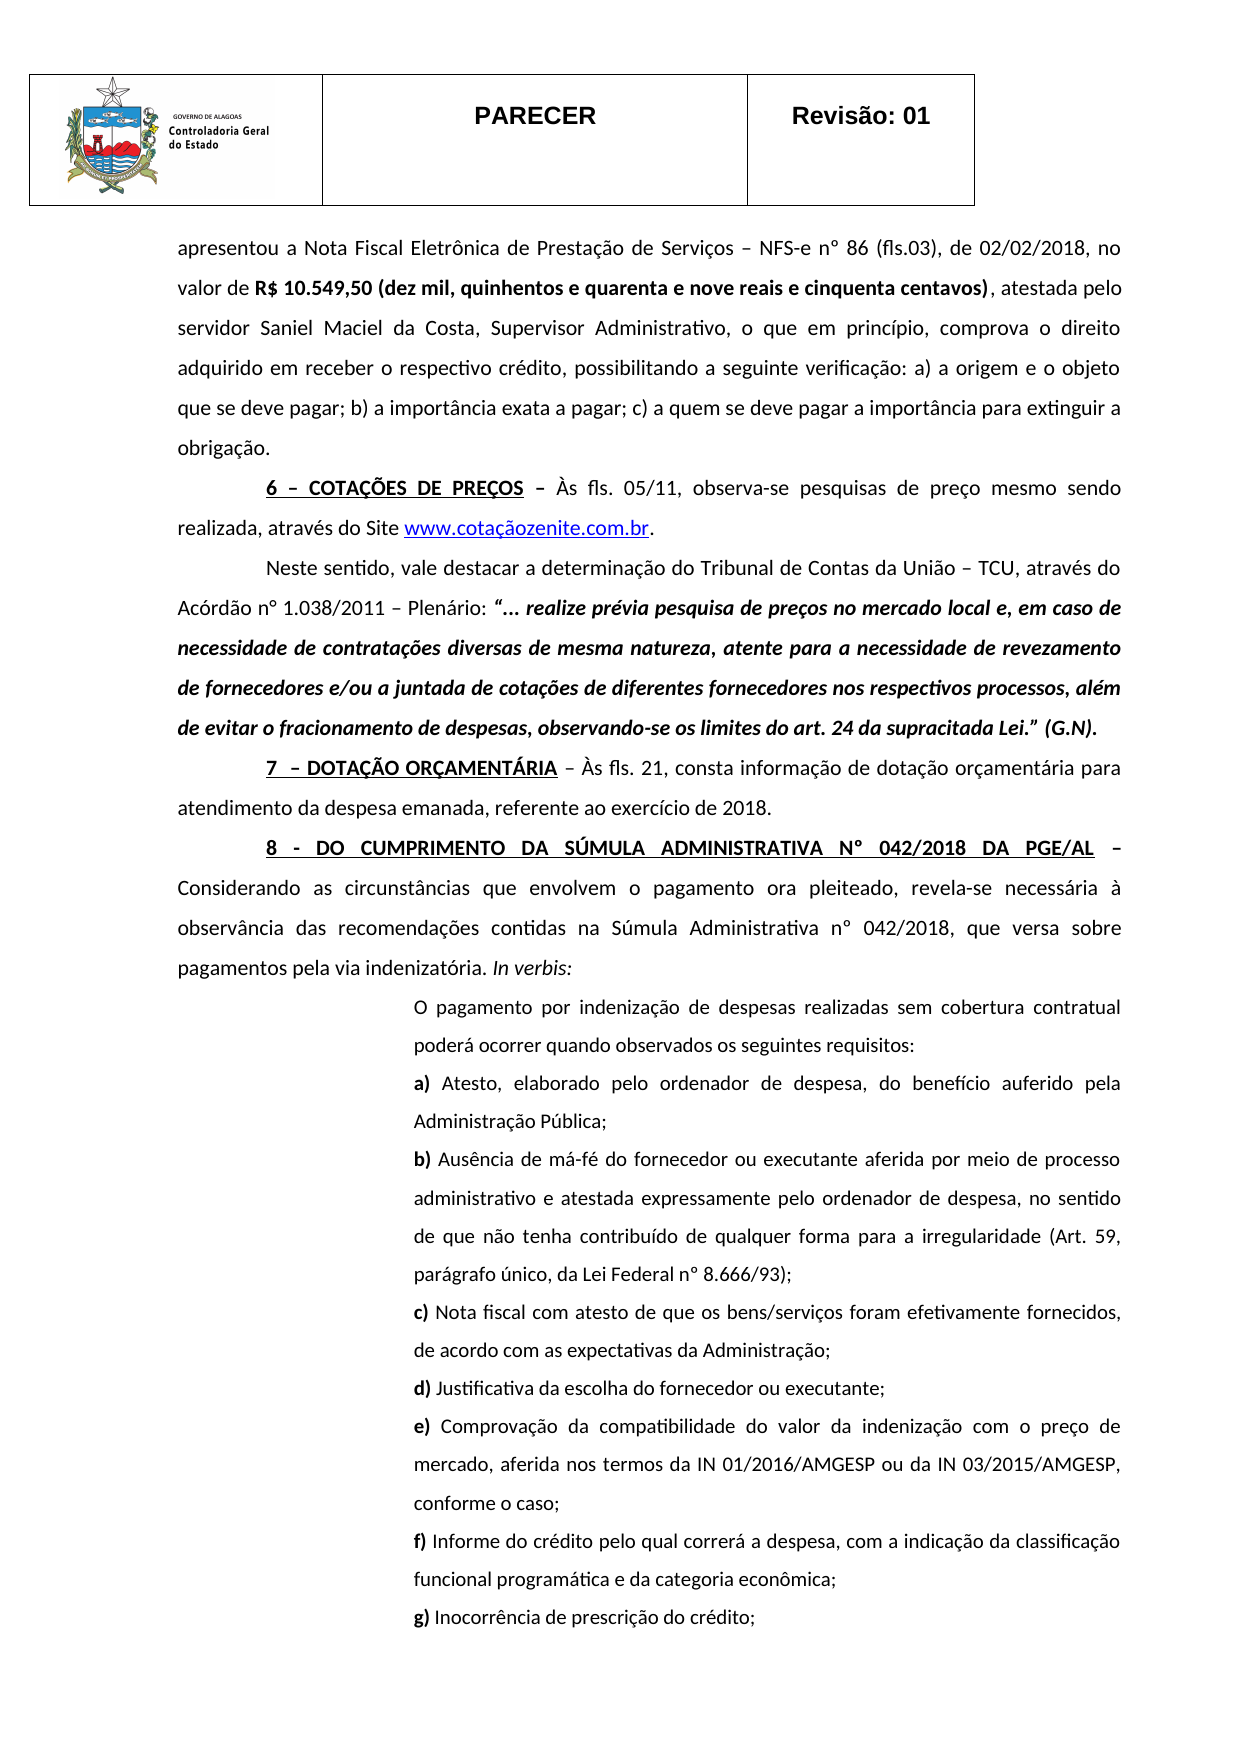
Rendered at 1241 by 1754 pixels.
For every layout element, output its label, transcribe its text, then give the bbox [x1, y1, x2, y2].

text c) Nota fiscal com atesto de que os bens/serviços foram efetivamente fornecidos, de acordo com as expectativas da Administração; [413, 1299, 1122, 1363]
text 6 – COTAÇÕES DE PREÇOS – Às fls. 05/11, observa-se pesquisas de preço mesmo sendo realizada, através do Site www.cotaçãozenite.com.br. [177, 474, 1122, 541]
text Neste sentido, vale destacar a determinação do Tribunal de Contas da União – TCU, através do Acórdão n° 1.038/2011 – Plenário: “... realize prévia pesquisa de preços no mercado local e, em caso de necessidade de contratações diversas de mesma natureza, atente para a necessidade de revezamento de fornecedores e/ou a juntada de cotações de diferentes fornecedores nos respectivos processos, além de evitar o fracionamento de despesas, observando-se os limites do art. 24 da supracitada Lei.” (G.N). [177, 554, 1122, 741]
text 7 – DOTAÇÃO ORÇAMENTÁRIA – Às fls. 21, consta informação de dotação orçamentária para atendimento da despesa emanada, referente ao exercício de 2018. [177, 754, 1122, 821]
text 8 - DO CUMPRIMENTO DA SÚMULA ADMINISTRATIVA Nº 042/2018 DA PGE/AL – Considerando as circunstâncias que envolvem o pagamento ora pleiteado, revela-se necessária à observância das recomendações contidas na Súmula Administrativa nº 042/2018, que versa sobre pagamentos pela via indenizatória. In verbis: [177, 834, 1122, 981]
text f) Informe do crédito pelo qual correrá a despesa, com a indicação da classificação funcional programática e da categoria econômica; [413, 1528, 1122, 1591]
text b) Ausência de má-fé do fornecedor ou executante aferida por meio de processo administrativo e atestada expressamente pelo ordenador de despesa, no sentido de que não tenha contribuído de qualquer forma para a irregularidade (Art. 59, parágrafo único, da Lei Federal nº 8.666/93); [413, 1147, 1122, 1286]
text g) Inocorrência de prescrição do crédito; [413, 1604, 1122, 1629]
text O pagamento por indenização de despesas realizadas sem cobertura contratual poderá ocorrer quando observados os seguintes requisitos: [413, 994, 1122, 1058]
picture [59, 75, 275, 199]
text d) Justificativa da escolha do fornecedor ou executante; [413, 1375, 1122, 1401]
text a) Atesto, elaborado pelo ordenador de despesa, do benefício auferido pela Administração Pública; [413, 1070, 1122, 1134]
text e) Comprovação da compatibilidade do valor da indenização com o preço de mercado, aferida nos termos da IN 01/2016/AMGESP ou da IN 03/2015/AMGESP, conforme o caso; [413, 1413, 1122, 1515]
